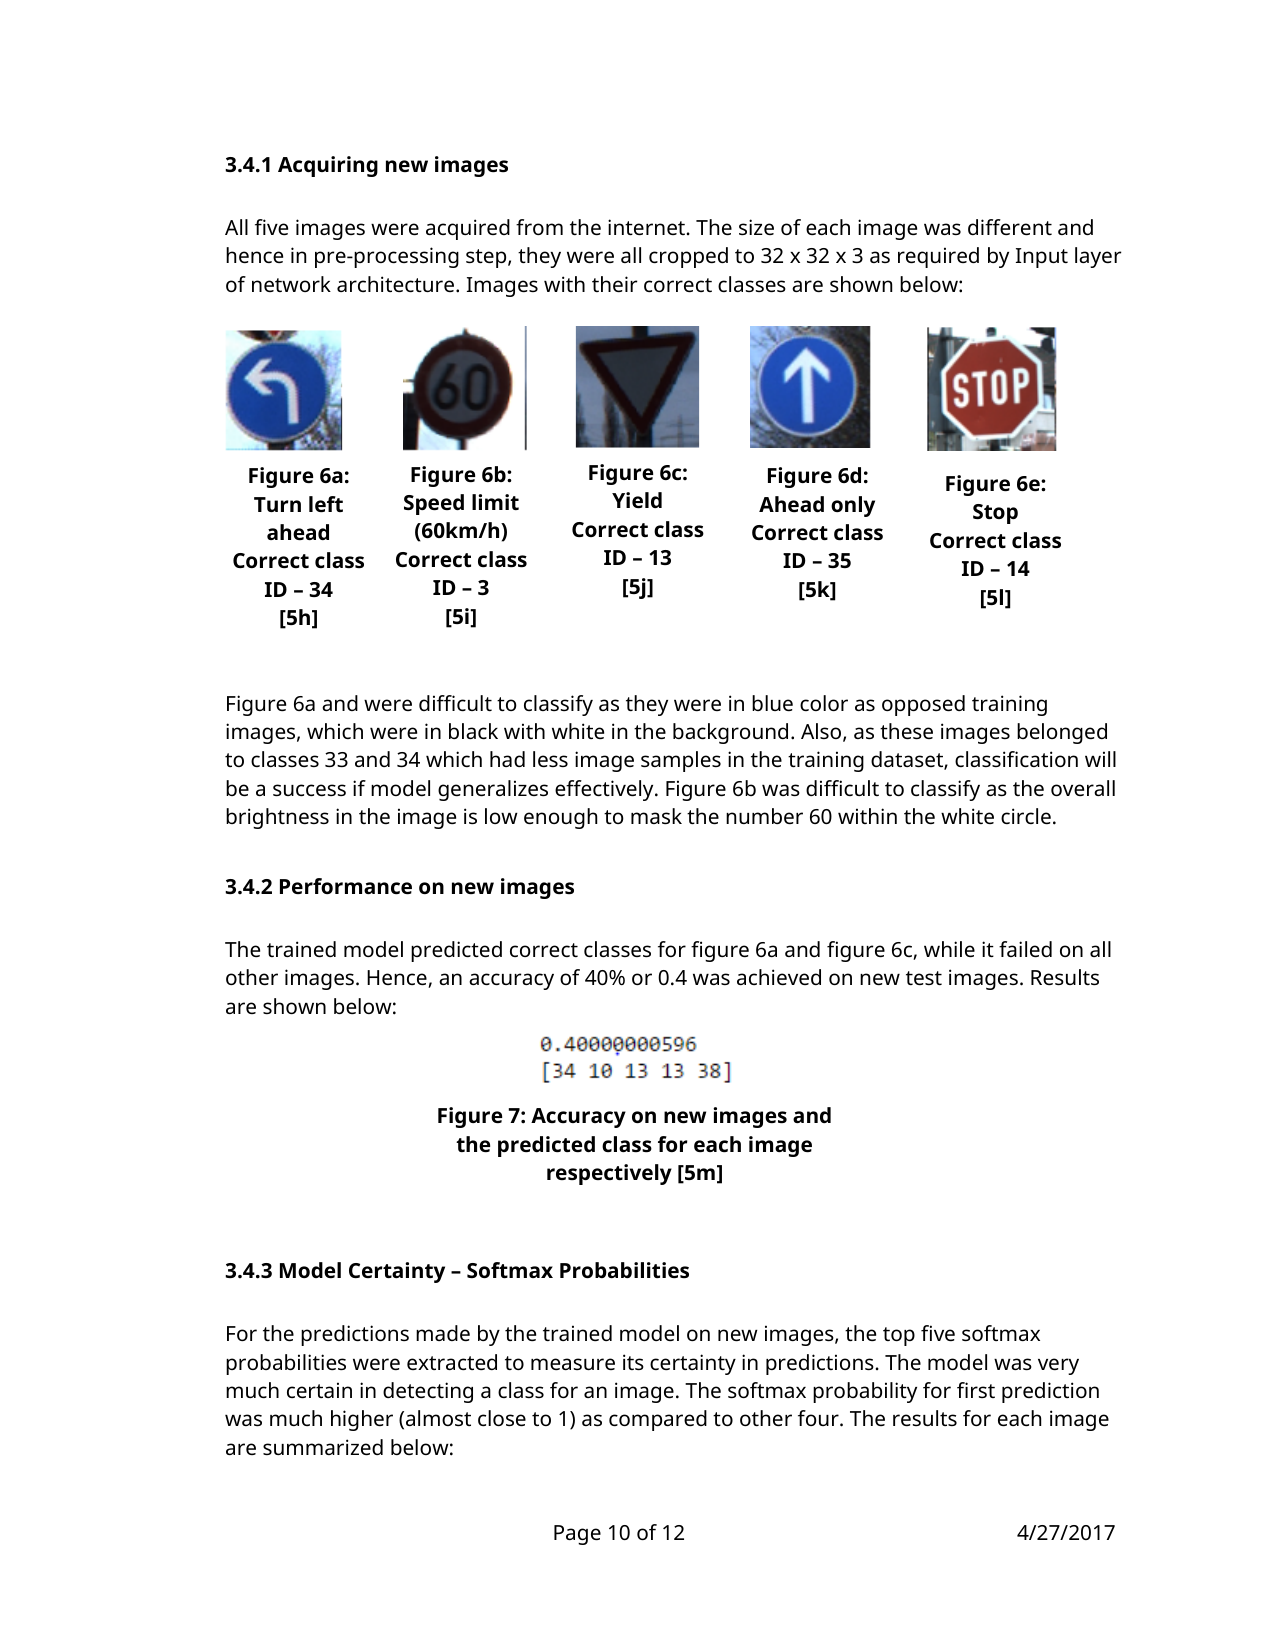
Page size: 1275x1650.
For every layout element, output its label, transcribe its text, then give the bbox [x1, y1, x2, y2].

subtitle 3.4.3 Model Certainty – Softmax Probabilities [225, 1256, 1125, 1284]
picture [403, 326, 530, 455]
subtitle 3.4.1 Acquiring new images [225, 150, 1125, 178]
text The trained model predicted correct classes for figure 6a and figure 6c, while it failed on all other images. Hence, an accuracy of 40% or 0.4 was achieved on new test images. Results are shown below: [225, 935, 1125, 1020]
text Figure 6a and were difficult to classify as they were in blue color as opposed training images, which were in black with white in the background. Also, as these images belonged to classes 33 and 34 which had less image samples in the training dataset, classification will be a success if model generalizes effectively. Figure 6b was difficult to classify as the overall brightness in the image is low enough to mask the number 60 within the white circle. [225, 689, 1125, 831]
picture [223, 326, 343, 452]
picture [926, 326, 1058, 451]
subtitle 3.4.2 Performance on new images [225, 872, 1125, 900]
text All five images were acquired from the internet. The size of each image was different and hence in pre-processing step, they were all cropped to 32 x 32 x 3 as required by Input layer of network architecture. Images with their correct classes are shown below: [225, 213, 1125, 298]
picture [575, 326, 700, 451]
picture [750, 326, 872, 448]
picture [532, 1031, 743, 1097]
list For the predictions made by the trained model on new images, the top five softmax probabilities were extracted to measure its certainty in predictions. The model was very much certain in detecting a class for an image. The softmax probability for first prediction was much higher (almost close to 1) as compared to other four. The results for each image are summarized below: [225, 1319, 1125, 1461]
